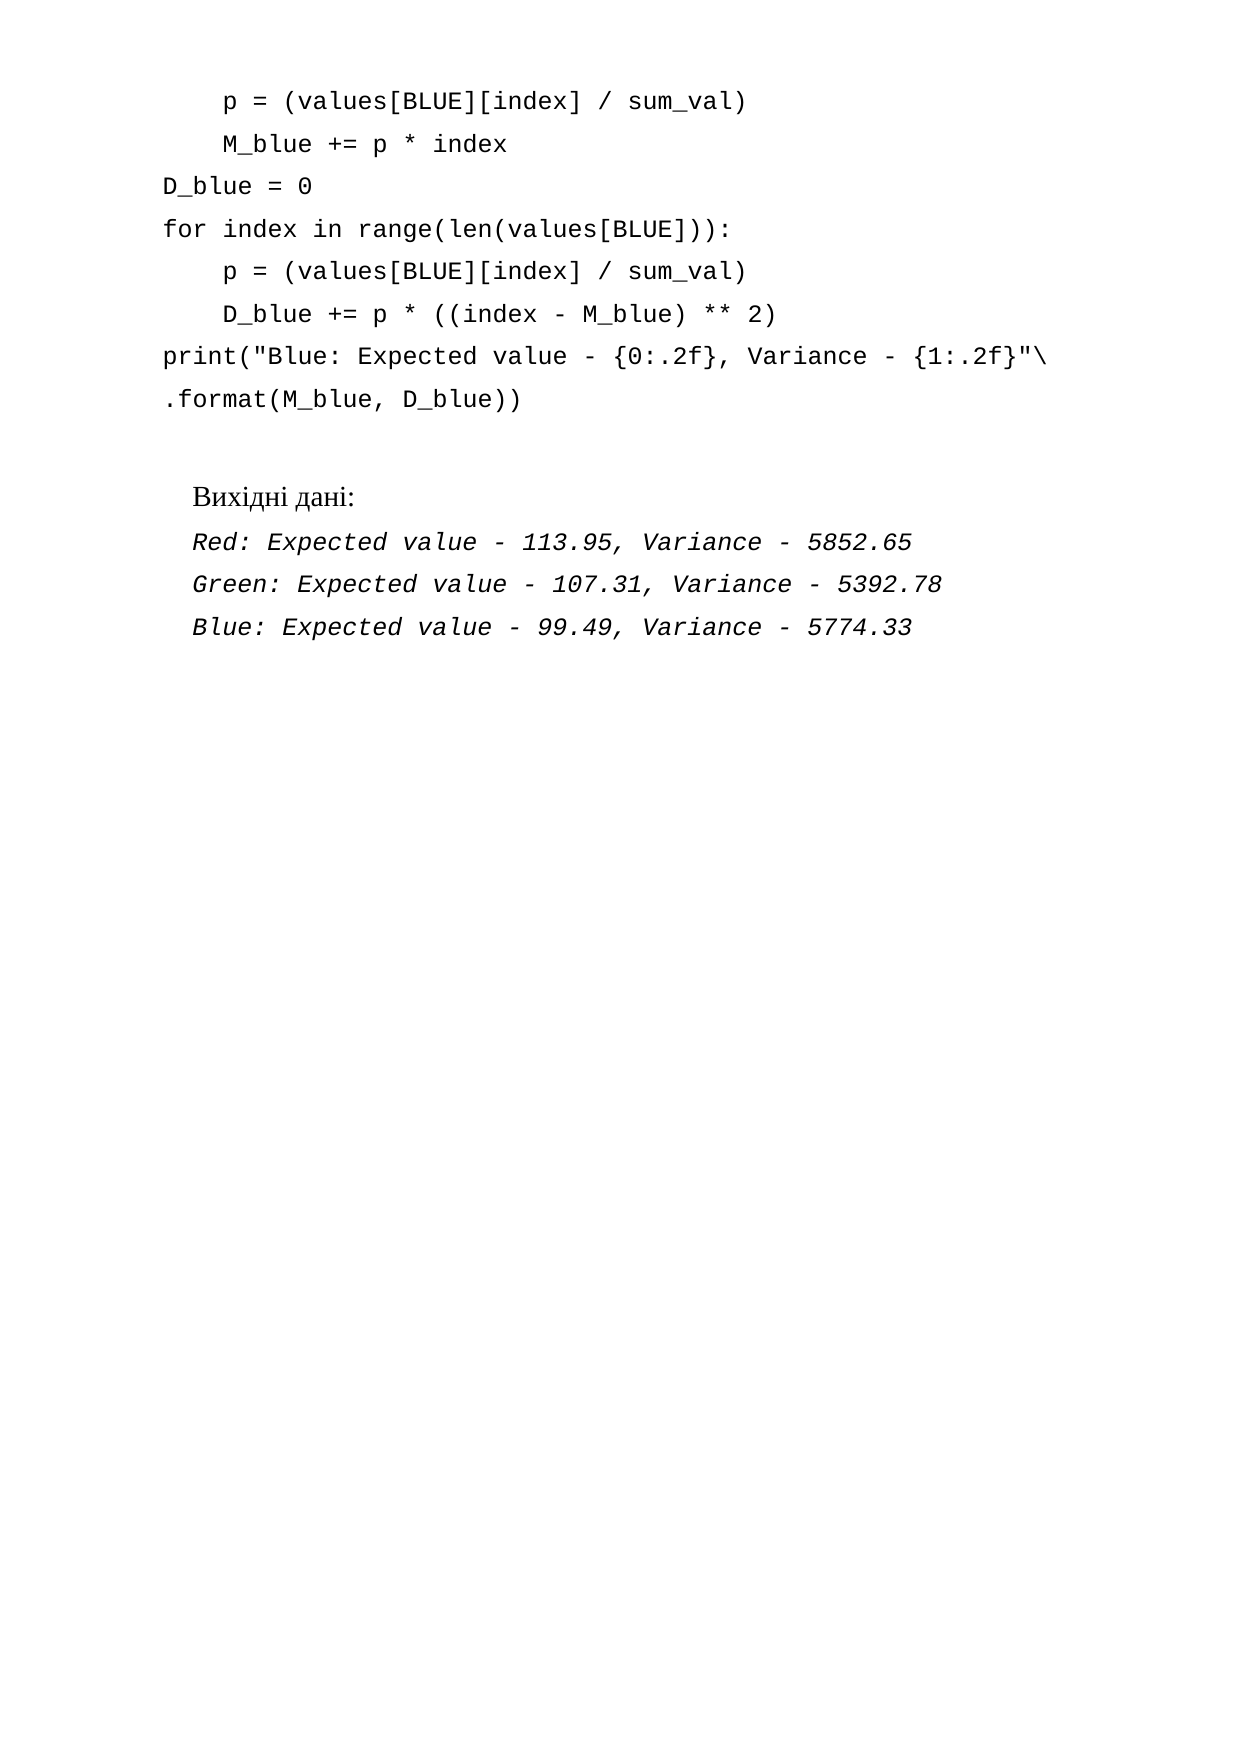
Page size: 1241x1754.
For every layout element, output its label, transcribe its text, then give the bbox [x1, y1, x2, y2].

text p = (values[BLUE][index] / sum_val) [118, 259, 1152, 287]
text M_blue += p * index [118, 131, 1152, 159]
text print("Blue: Expected value - {0:.2f}, Variance - {1:.2f}"\ [118, 344, 1152, 372]
text .format(M_blue, D_blue)) [118, 386, 1152, 414]
text for index in range(len(values[BLUE])): [118, 216, 1152, 244]
text p = (values[BLUE][index] / sum_val) [118, 89, 1152, 117]
text Green: Expected value - 107.31, Variance - 5392.78 [118, 572, 1152, 600]
text D_blue += p * ((index - M_blue) ** 2) [118, 301, 1152, 329]
text Blue: Expected value - 99.49, Variance - 5774.33 [118, 614, 1152, 643]
text Вихідні дані: [118, 479, 1152, 512]
text D_blue = 0 [118, 174, 1152, 202]
text Red: Expected value - 113.95, Variance - 5852.65 [118, 529, 1152, 558]
